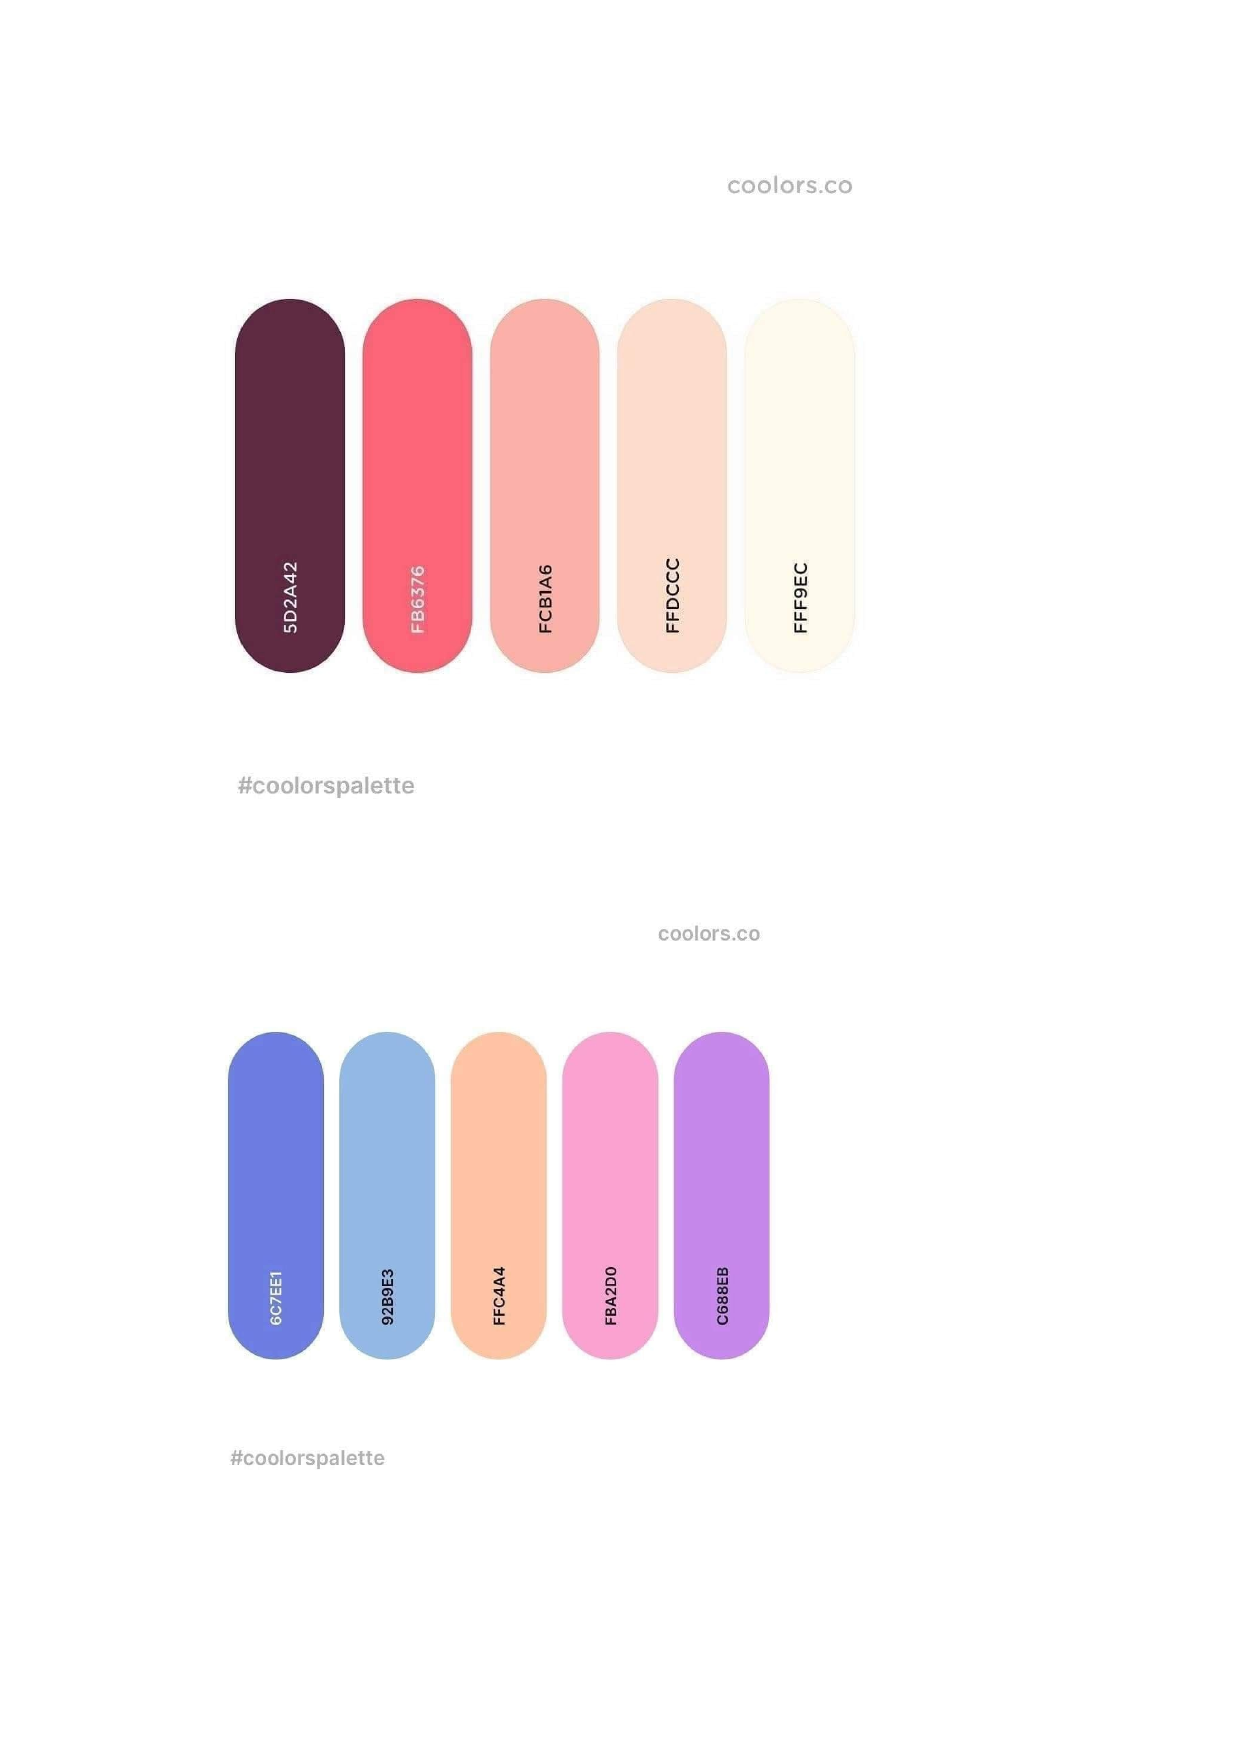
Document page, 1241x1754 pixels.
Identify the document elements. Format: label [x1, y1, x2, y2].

picture [177, 874, 820, 1517]
picture [177, 118, 912, 853]
